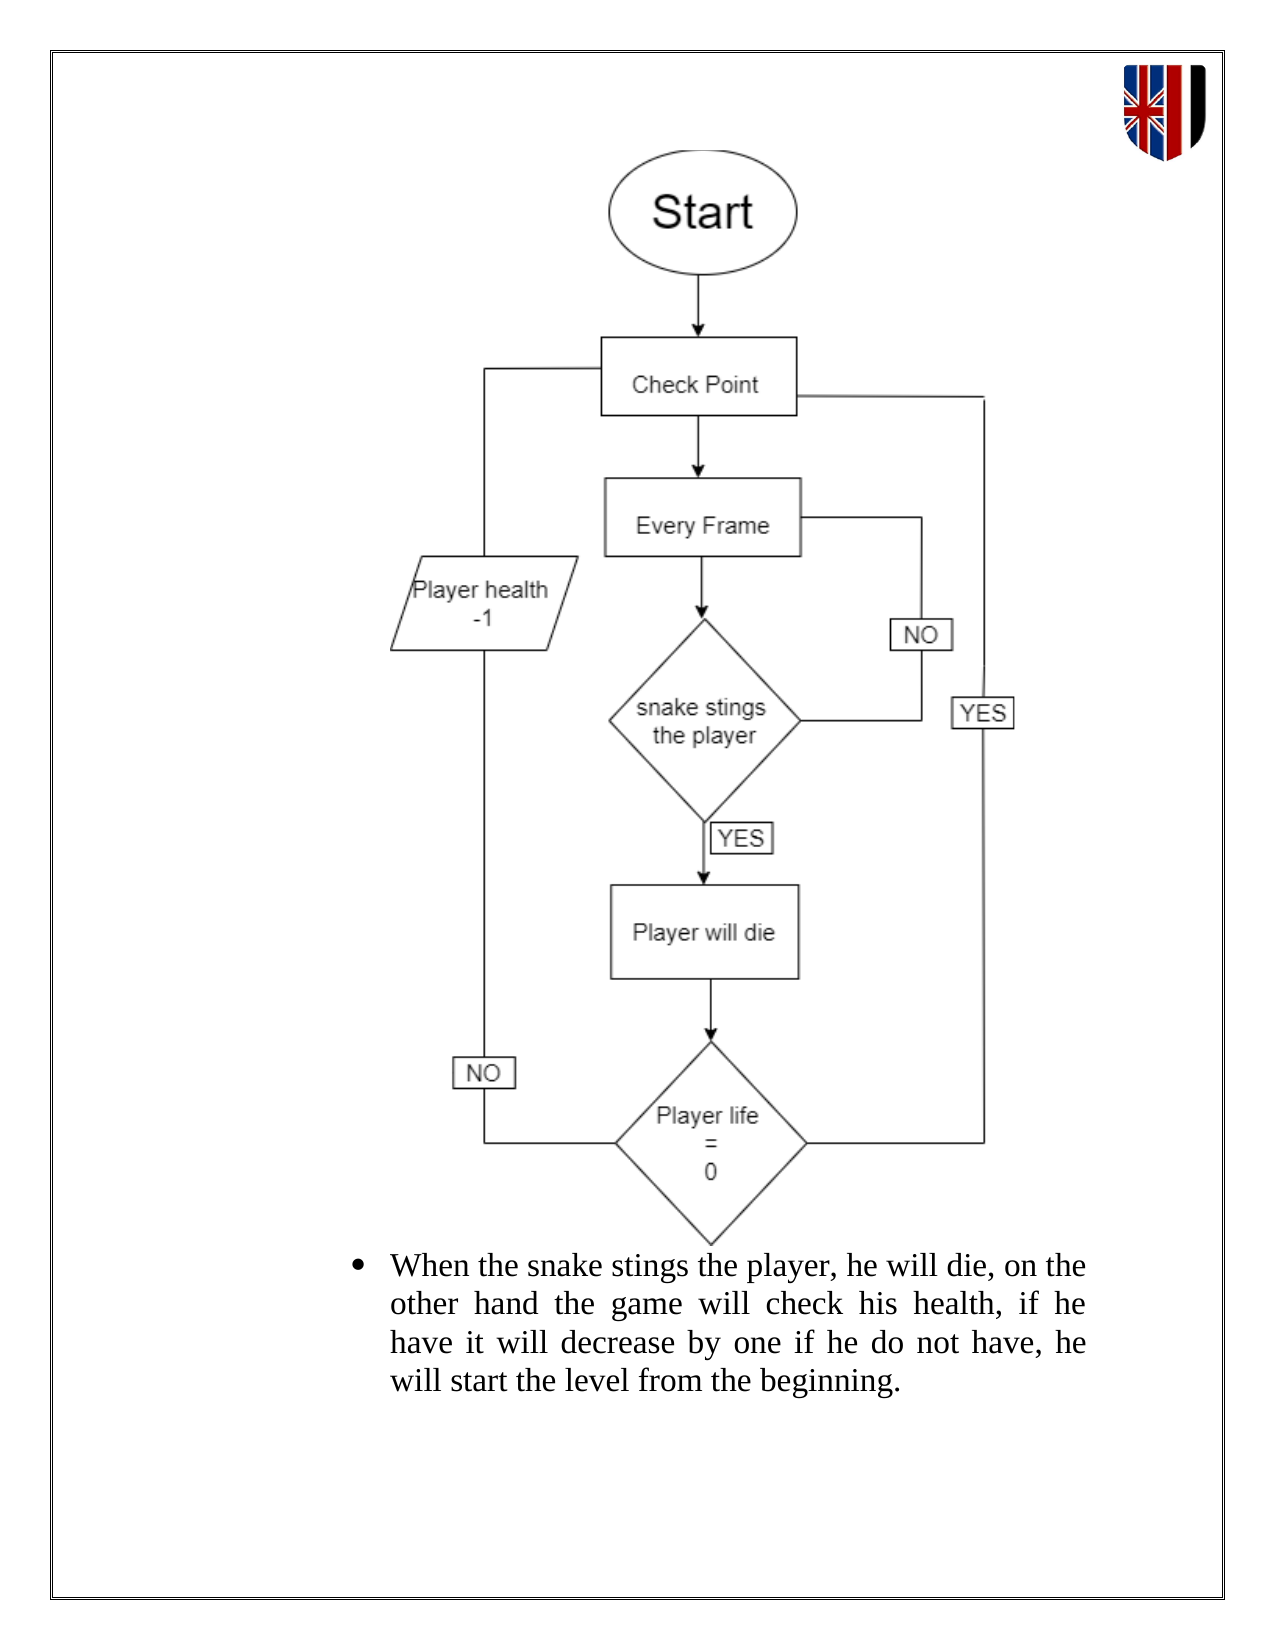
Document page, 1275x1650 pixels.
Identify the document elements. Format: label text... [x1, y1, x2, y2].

list When the snake stings the player, he will die, on the other hand the game will check his health, if he have it will decrease by one if he do not have, he will start the level from the beginning. [352, 1245, 1087, 1399]
picture [390, 150, 1015, 1246]
picture [1122, 64, 1207, 162]
